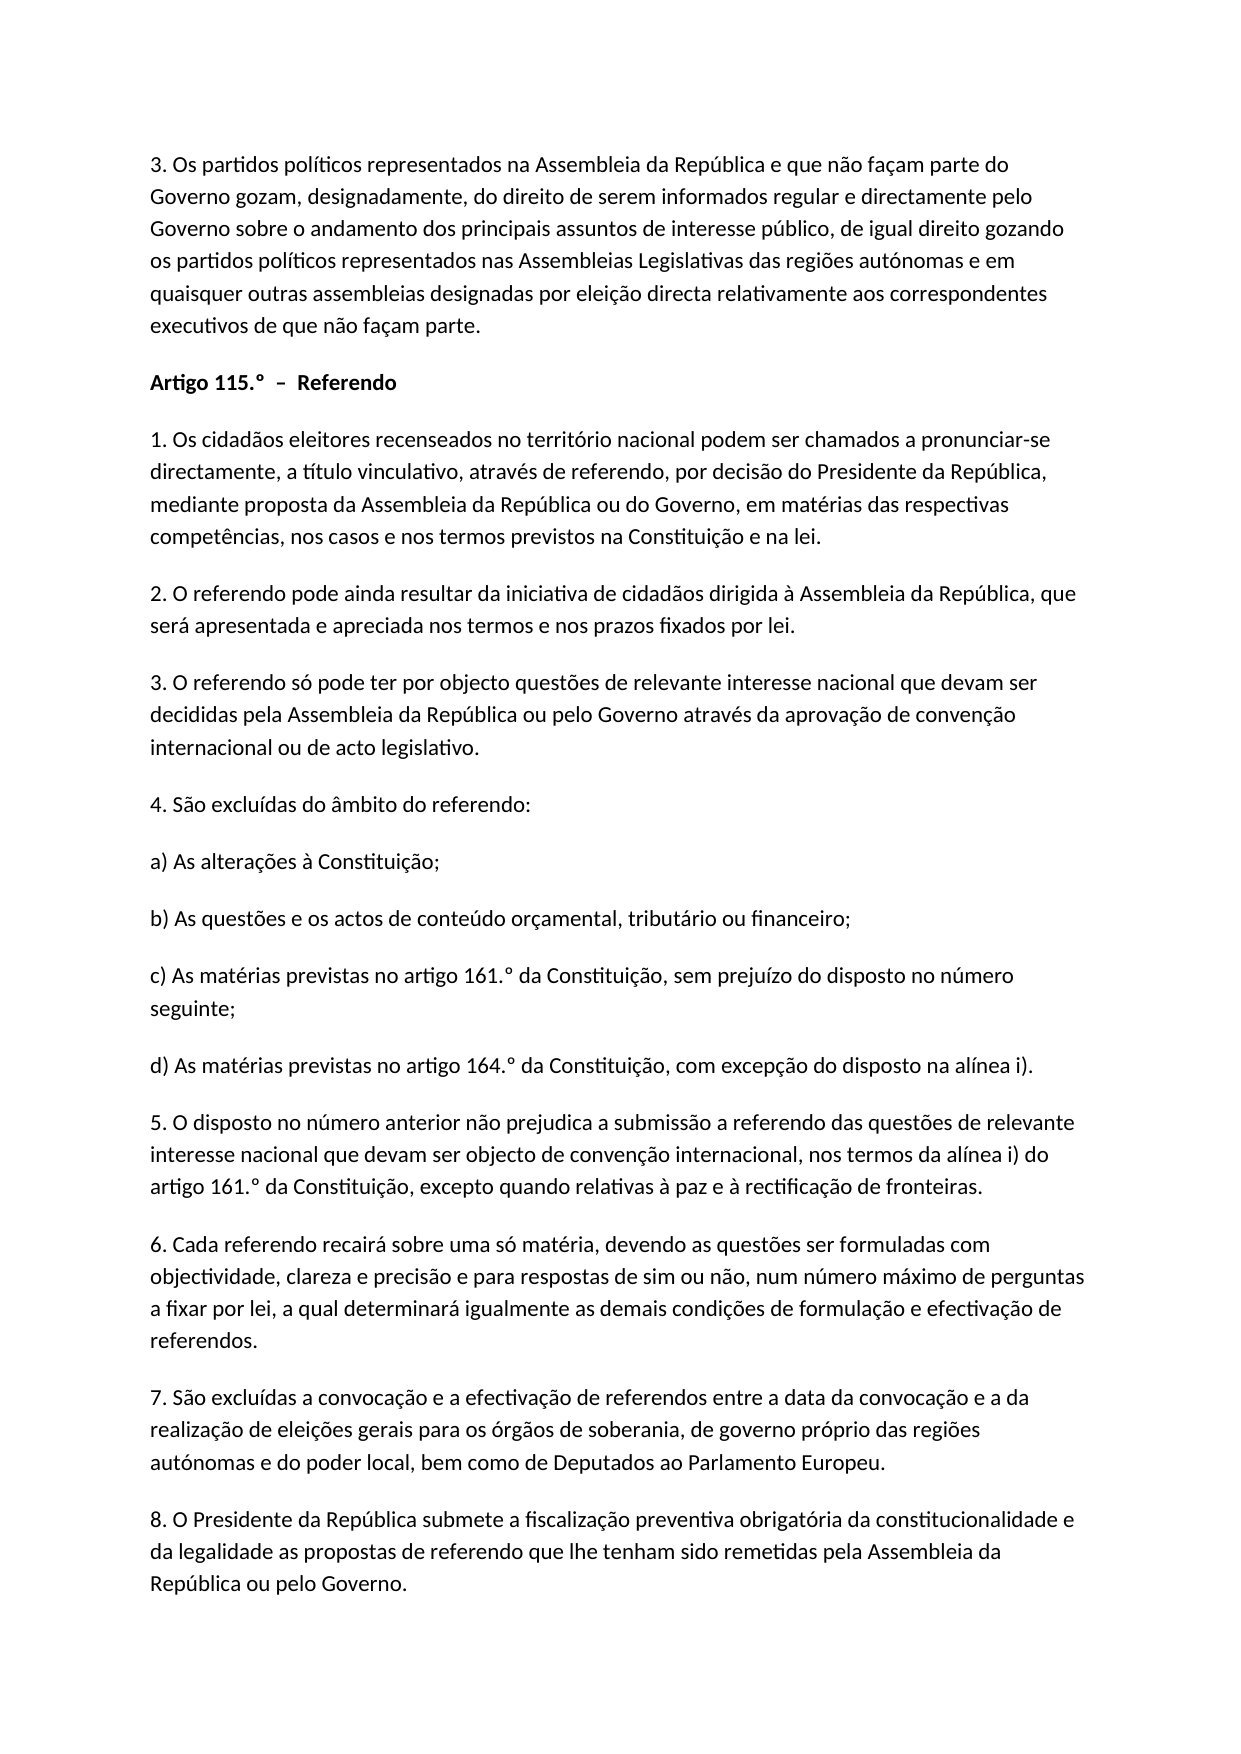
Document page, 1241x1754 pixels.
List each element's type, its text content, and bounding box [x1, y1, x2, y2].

text b) As questões e os actos de conteúdo orçamental, tributário ou financeiro; [150, 904, 1090, 932]
text 7. São excluídas a convocação e a efectivação de referendos entre a data da convocação e a da realização de eleições gerais para os órgãos de soberania, de governo próprio das regiões autónomas e do poder local, bem como de Deputados ao Parlamento Europeu. [150, 1383, 1090, 1476]
text 5. O disposto no número anterior não prejudica a submissão a referendo das questões de relevante interesse nacional que devam ser objecto de convenção internacional, nos termos da alínea i) do artigo 161.º da Constituição, excepto quando relativas à paz e à rectificação de fronteiras. [150, 1108, 1090, 1201]
text 2. O referendo pode ainda resultar da iniciativa de cidadãos dirigida à Assembleia da República, que será apresentada e apreciada nos termos e nos prazos fixados por lei. [150, 579, 1090, 639]
text a) As alterações à Constituição; [150, 847, 1090, 875]
text 8. O Presidente da República submete a fiscalização preventiva obrigatória da constitucionalidade e da legalidade as propostas de referendo que lhe tenham sido remetidas pela Assembleia da República ou pelo Governo. [150, 1505, 1090, 1597]
text 3. Os partidos políticos representados na Assembleia da República e que não façam parte do Governo gozam, designadamente, do direito de serem informados regular e directamente pelo Governo sobre o andamento dos principais assuntos de interesse público, de igual direito gozando os partidos políticos representados nas Assembleias Legislativas das regiões autónomas e em quaisquer outras assembleias designadas por eleição directa relativamente aos correspondentes executivos de que não façam parte. [150, 150, 1090, 339]
text 6. Cada referendo recairá sobre uma só matéria, devendo as questões ser formuladas com objectividade, clareza e precisão e para respostas de sim ou não, num número máximo de perguntas a fixar por lei, a qual determinará igualmente as demais condições de formulação e efectivação de referendos. [150, 1230, 1090, 1354]
subtitle Artigo 115.º – Referendo [150, 368, 1090, 396]
text 4. São excluídas do âmbito do referendo: [150, 790, 1090, 818]
text d) As matérias previstas no artigo 164.º da Constituição, com excepção do disposto na alínea i). [150, 1051, 1090, 1079]
text 3. O referendo só pode ter por objecto questões de relevante interesse nacional que devam ser decididas pela Assembleia da República ou pelo Governo através da aprovação de convenção internacional ou de acto legislativo. [150, 668, 1090, 761]
text 1. Os cidadãos eleitores recenseados no território nacional podem ser chamados a pronunciar-se directamente, a título vinculativo, através de referendo, por decisão do Presidente da República, mediante proposta da Assembleia da República ou do Governo, em matérias das respectivas competências, nos casos e nos termos previstos na Constituição e na lei. [150, 425, 1090, 550]
text c) As matérias previstas no artigo 161.º da Constituição, sem prejuízo do disposto no número seguinte; [150, 962, 1090, 1022]
